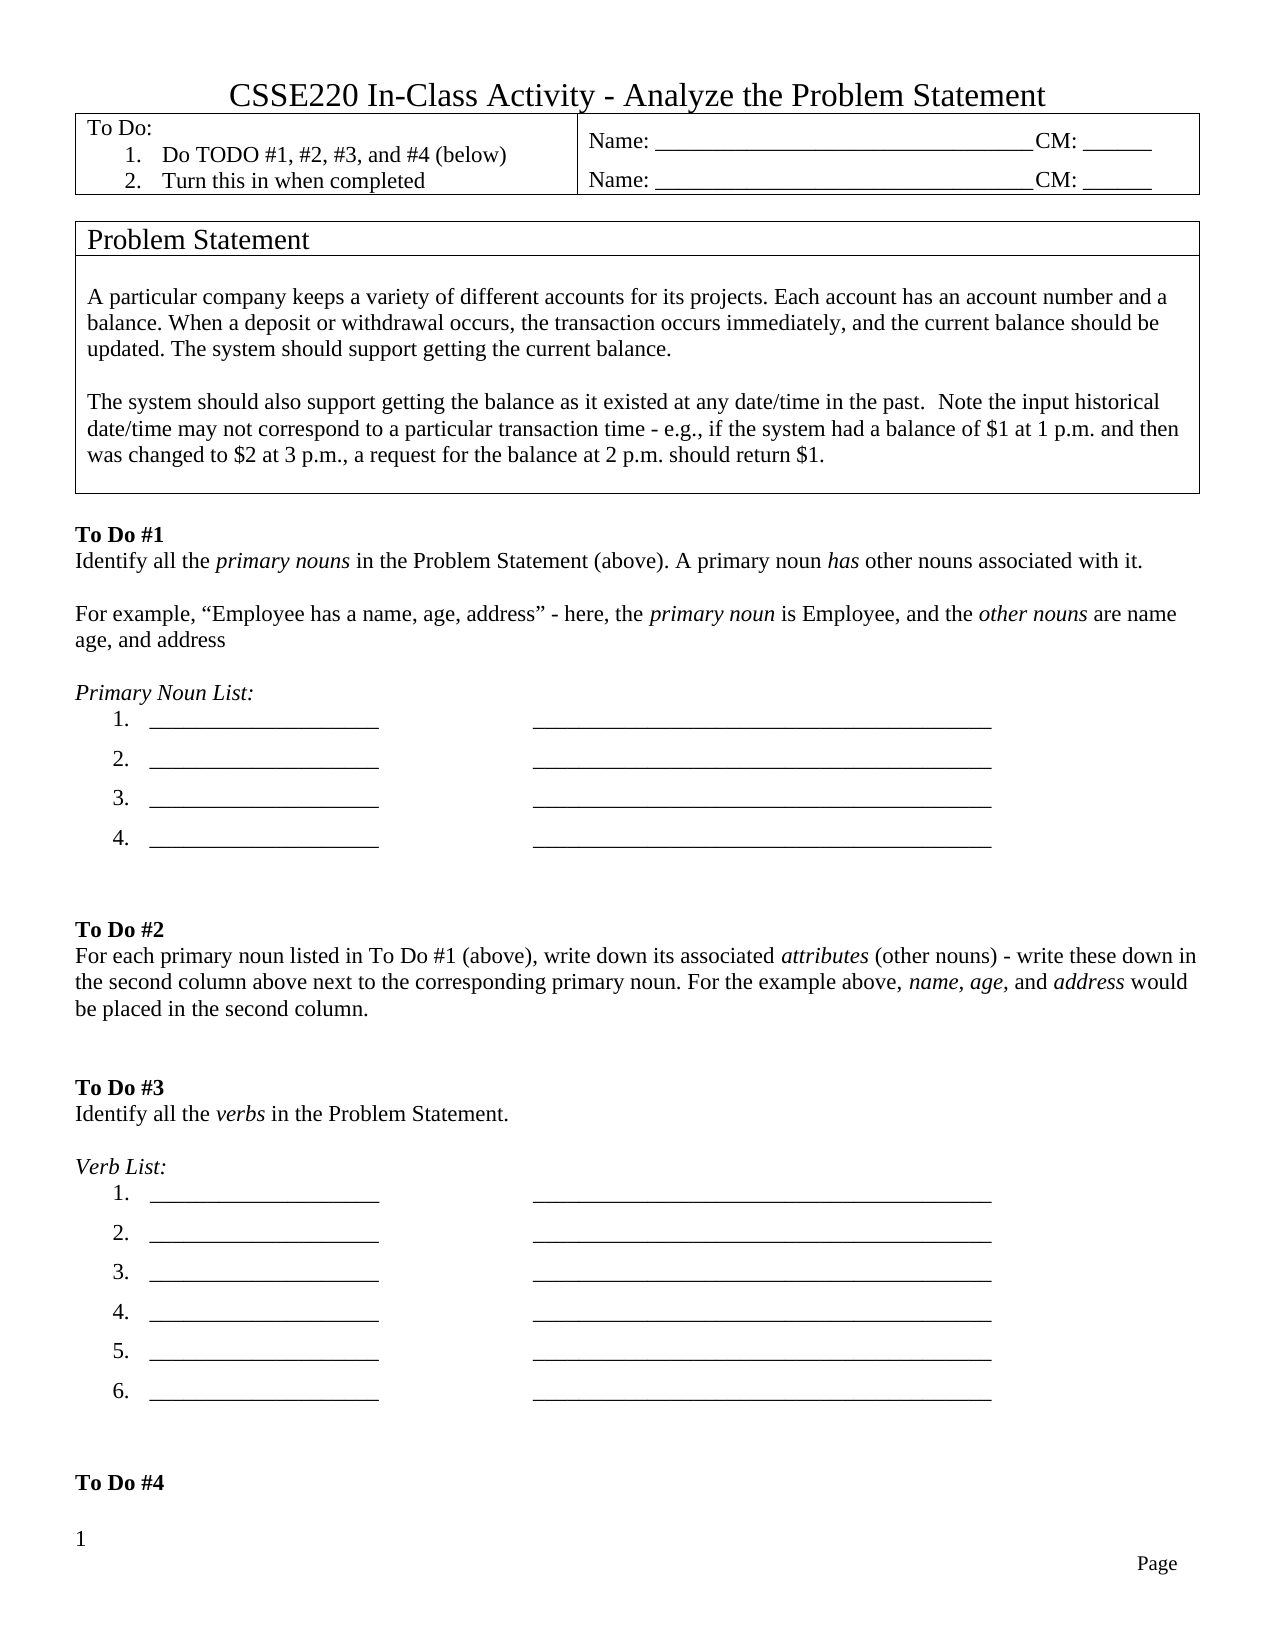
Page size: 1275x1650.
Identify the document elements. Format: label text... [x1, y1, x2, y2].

list ____________________ ________________________________________ [112, 1337, 1200, 1363]
list ____________________ ________________________________________ [112, 784, 1200, 810]
list ____________________ ________________________________________ [112, 1258, 1200, 1284]
text For each primary noun listed in To Do #1 (above), write down its associated attributes (other nouns) - write these down in the second column above next to the corresponding primary noun. For the example above, name, age, and address would be placed in the second column. [75, 942, 1200, 1021]
text Verb List: [75, 1153, 1200, 1179]
list ____________________ ________________________________________ [112, 744, 1200, 771]
text To Do #2 [75, 916, 1200, 942]
text To Do #3 [75, 1074, 1200, 1100]
text For example, “Employee has a name, age, address” - here, the primary noun is Employee, and the other nouns are name age, and address [75, 600, 1200, 652]
list ____________________ ________________________________________ [112, 1219, 1200, 1245]
table_cell A particular company keeps a variety of different accounts for its projects. Each account has an account number and a balance. When a deposit or withdrawal occurs, the transaction occurs immediately, and the current balance should be updated. The system should support getting the current balance. The system should also support getting the balance as it existed at any date/time in the past. Note the input historical date/time may not correspond to a particular transaction time - e.g., if the system had a balance of $1 at 1 p.m. and then was changed to $2 at 3 p.m., a request for the balance at 2 p.m. should return $1. [76, 256, 1199, 493]
list ____________________ ________________________________________ [112, 1179, 1200, 1206]
list ____________________ ________________________________________ [112, 1298, 1200, 1324]
table_header To Do: Do TODO #1, #2, #3, and #4 (below) Turn this in when completed [76, 114, 577, 193]
text To Do #4 [75, 1469, 1200, 1495]
text To Do #1 [75, 521, 1200, 547]
list ____________________ ________________________________________ [112, 1377, 1200, 1403]
table_header Problem Statement [76, 222, 1199, 255]
text Primary Noun List: [75, 679, 1200, 705]
text Identify all the verbs in the Problem Statement. [75, 1100, 1200, 1127]
text CSSE220 In-Class Activity - Analyze the Problem Statement [75, 75, 1200, 113]
table_header Name: _________________________________ CM: ______ Name: _________________________________ CM: ______ [578, 114, 1199, 193]
list ____________________ ________________________________________ [112, 705, 1200, 731]
text Identify all the primary nouns in the Problem Statement (above). A primary noun has other nouns associated with it. [75, 547, 1200, 573]
list ____________________ ________________________________________ [112, 823, 1200, 850]
